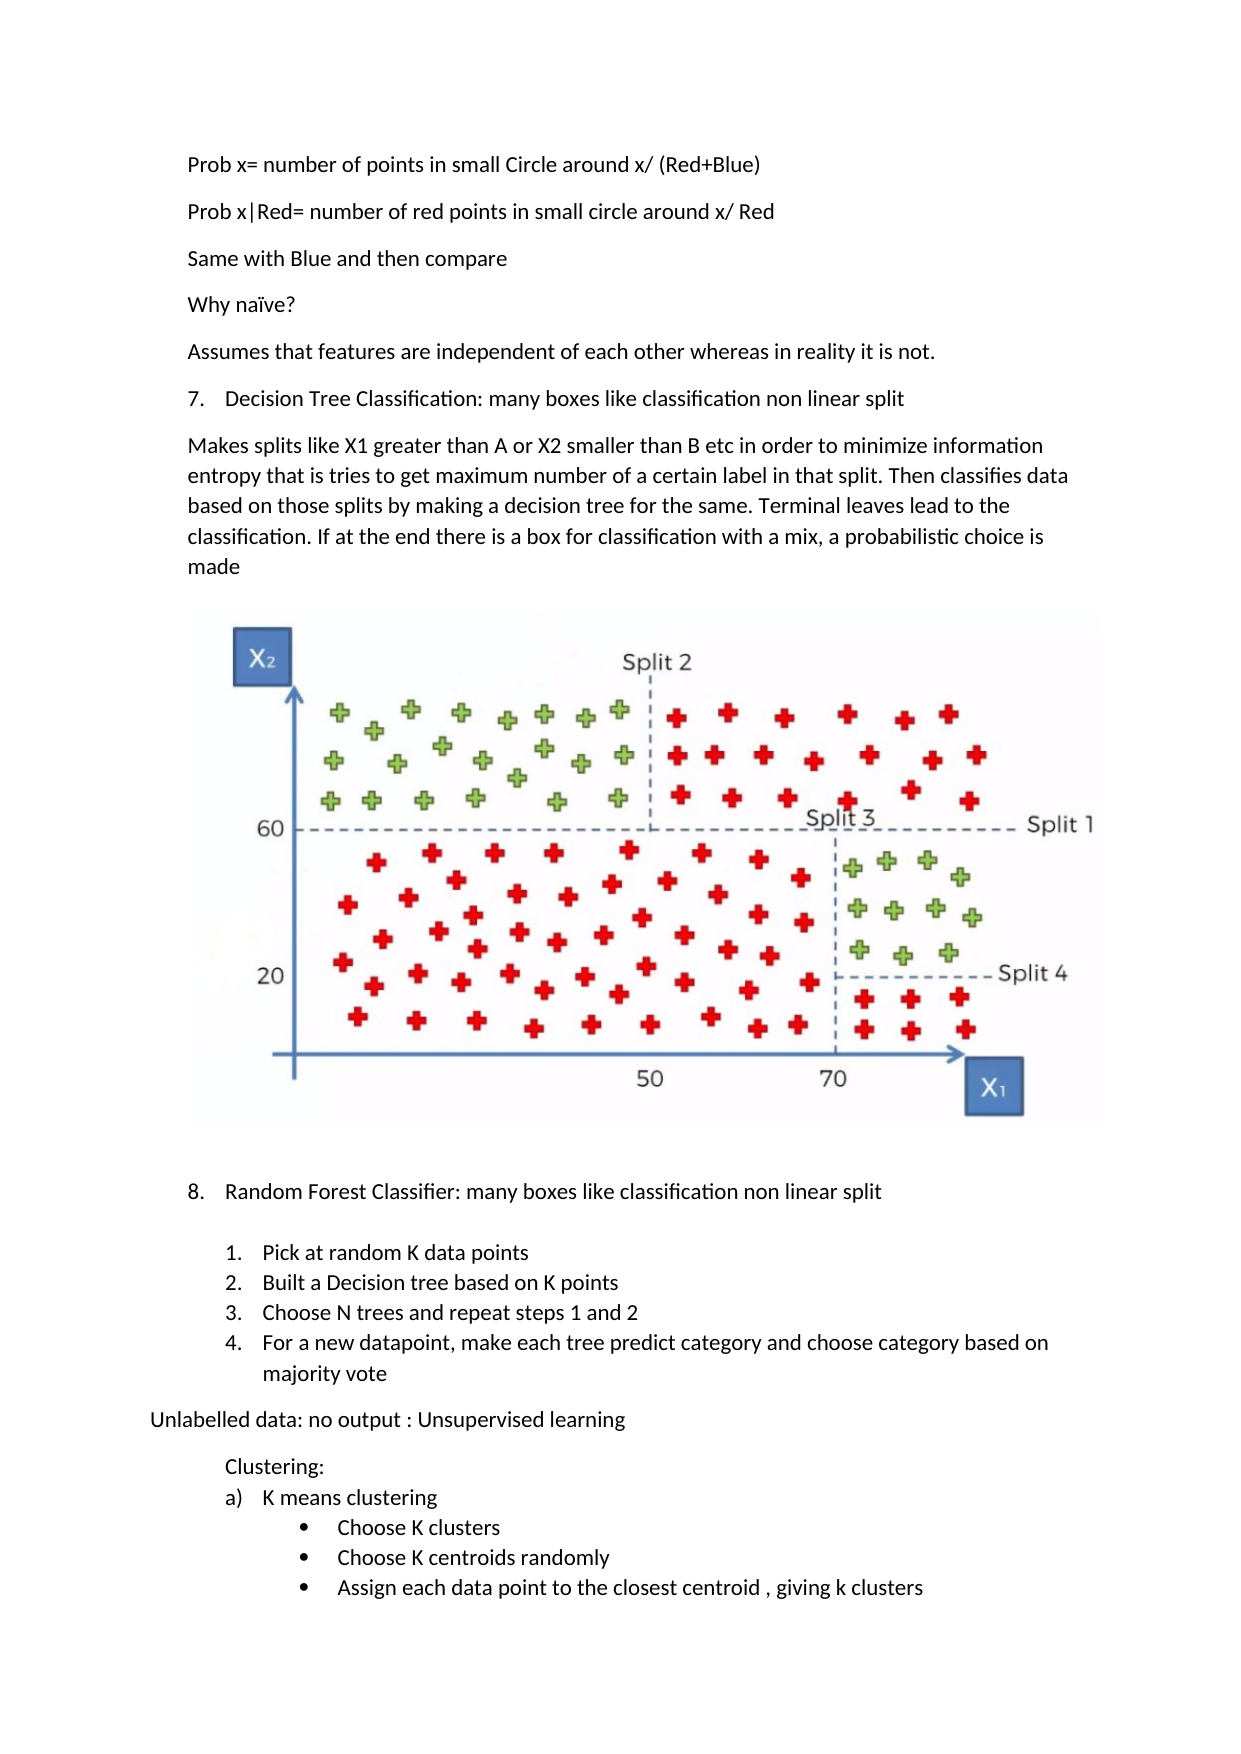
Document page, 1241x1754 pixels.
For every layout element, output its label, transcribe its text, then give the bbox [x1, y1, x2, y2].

picture [187, 582, 1103, 1159]
list For a new datapoint, make each tree predict category and choose category based on majority vote [225, 1328, 1090, 1387]
text Prob x|Red= number of red points in small circle around x/ Red [187, 197, 1090, 225]
text Makes splits like X1 greater than A or X2 smaller than B etc in order to minimize information entropy that is tries to get maximum number of a certain label in that split. Then classifies data based on those splits by making a decision tree for the same. Terminal leaves lead to the classification. If at the end there is a box for classification with a mix, a probabilistic choice is made [187, 431, 1090, 582]
list Clustering: [225, 1452, 1090, 1480]
list Decision Tree Classification: many boxes like classification non linear split [187, 384, 1090, 412]
text Assumes that features are independent of each other whereas in reality it is not. [187, 337, 1090, 366]
list Choose K centroids randomly [300, 1543, 1090, 1571]
text Unlabelled data: no output : Unsupervised learning [150, 1406, 1090, 1433]
text Same with Blue and then compare [187, 244, 1090, 272]
list Random Forest Classifier: many boxes like classification non linear split [187, 1177, 1090, 1205]
text Prob x= number of points in small Circle around x/ (Red+Blue) [187, 150, 1090, 178]
list K means clustering [225, 1483, 1090, 1511]
list Pick at random K data points [225, 1238, 1090, 1266]
list Built a Decision tree based on K points [225, 1268, 1090, 1296]
text Why naïve? [187, 291, 1090, 319]
list Choose K clusters [300, 1513, 1090, 1541]
list Assign each data point to the closest centroid , giving k clusters [300, 1573, 1090, 1601]
list Choose N trees and repeat steps 1 and 2 [225, 1298, 1090, 1326]
